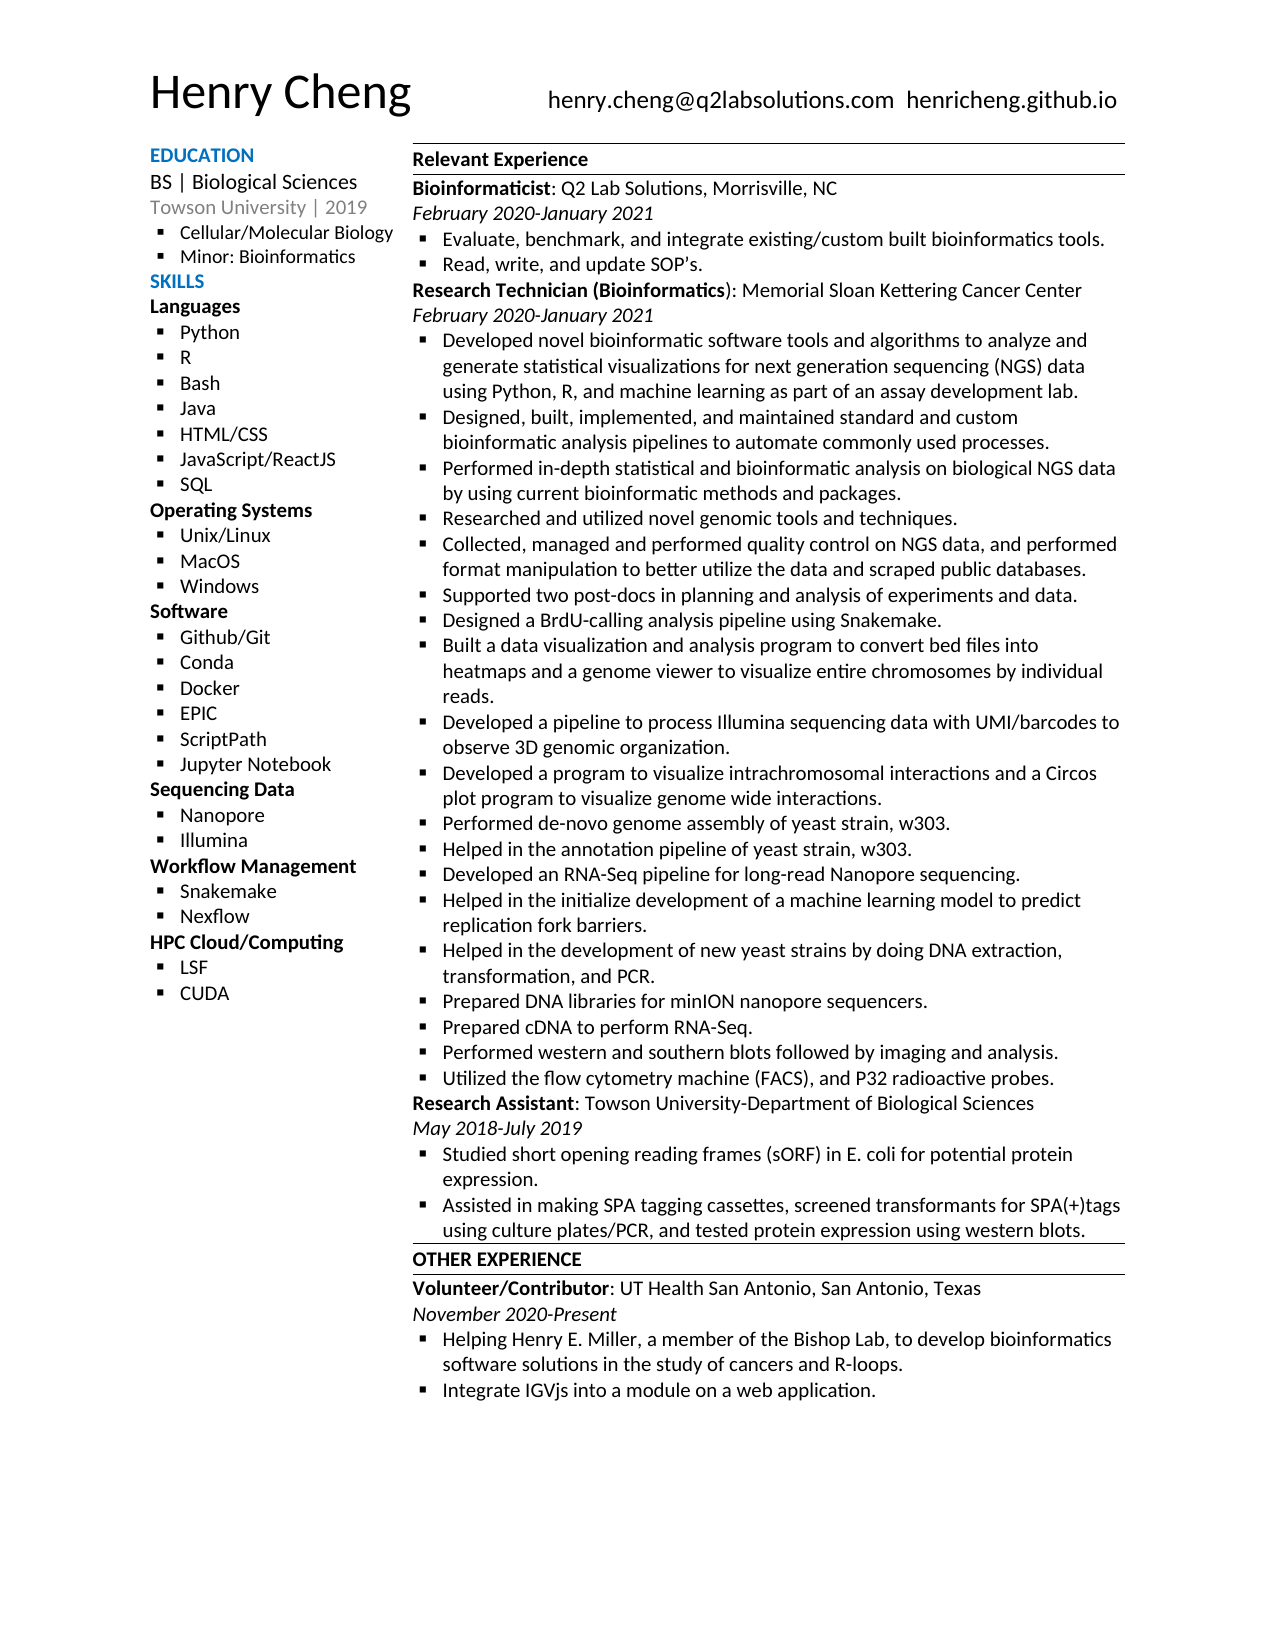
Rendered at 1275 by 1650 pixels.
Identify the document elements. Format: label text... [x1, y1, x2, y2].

list Collected, managed and performed quality control on NGS data, and performed format manipulation to better utilize the data and scraped public databases. [427, 531, 1125, 582]
text Volunteer/Contributor: UT Health San Antonio, San Antonio, Texas [412, 1275, 1125, 1301]
list Docker [165, 675, 412, 700]
text SKILLS [150, 268, 412, 294]
list Researched and utilized novel genomic tools and techniques. [427, 506, 1125, 531]
list Evaluate, benchmark, and integrate existing/custom built bioinformatics tools. [427, 226, 1125, 251]
text OTHER EXPERIENCE [412, 1244, 1125, 1275]
list Performed western and southern blots followed by imaging and analysis. [427, 1039, 1125, 1065]
text May 2018-July 2019 [412, 1116, 1125, 1141]
list Prepared DNA libraries for minION nanopore sequencers. [427, 988, 1125, 1014]
list Studied short opening reading frames (sORF) in E. coli for potential protein expression. [427, 1141, 1125, 1192]
list Helped in the initialize development of a machine learning model to predict replication fork barriers. [427, 887, 1125, 938]
list Prepared cDNA to perform RNA-Seq. [427, 1014, 1125, 1039]
list Designed a BrdU-calling analysis pipeline using Snakemake. [427, 607, 1125, 633]
list Developed novel bioinformatic software tools and algorithms to analyze and generate statistical visualizations for next generation sequencing (NGS) data using Python, R, and machine learning as part of an assay development lab. [427, 328, 1125, 404]
list Python [165, 319, 412, 344]
list Java [165, 395, 412, 421]
list R [165, 344, 412, 370]
list Nanopore [165, 802, 412, 827]
text Languages [150, 294, 412, 319]
list Helping Henry E. Miller, a member of the Bishop Lab, to develop bioinformatics software solutions in the study of cancers and R-loops. [427, 1326, 1125, 1377]
text Workflow Management [150, 853, 412, 878]
list ScriptPath [165, 726, 412, 751]
text Sequencing Data [150, 777, 412, 802]
list HTML/CSS [165, 421, 412, 446]
text February 2020-January 2021 [412, 201, 1125, 226]
list LSF [165, 954, 412, 980]
list Integrate IGVjs into a module on a web application. [427, 1377, 1125, 1402]
list Github/Git [165, 624, 412, 649]
list Unix/Linux [165, 522, 412, 548]
list Illumina [165, 827, 412, 853]
list Conda [165, 649, 412, 675]
list Bash [165, 370, 412, 395]
list SQL [165, 472, 412, 497]
list Designed, built, implemented, and maintained standard and custom bioinformatic analysis pipelines to automate commonly used processes. [427, 404, 1125, 455]
list EPIC [165, 700, 412, 726]
list Cellular/Molecular Biology [165, 220, 412, 244]
text Research Assistant: Towson University-Department of Biological Sciences [412, 1090, 1125, 1116]
text November 2020-Present [412, 1301, 1125, 1326]
list Developed a program to visualize intrachromosomal interactions and a Circos plot program to visualize genome wide interactions. [427, 760, 1125, 811]
list MacOS [165, 548, 412, 573]
text BS | Biological Sciences [150, 168, 412, 194]
list Windows [165, 573, 412, 599]
text Operating Systems [150, 497, 412, 522]
list Utilized the flow cytometry machine (FACS), and P32 radioactive probes. [427, 1065, 1125, 1090]
list Performed de-novo genome assembly of yeast strain, w303. [427, 811, 1125, 836]
list CUDA [165, 980, 412, 1005]
list Supported two post-docs in planning and analysis of experiments and data. [427, 582, 1125, 607]
list Developed a pipeline to process Illumina sequencing data with UMI/barcodes to observe 3D genomic organization. [427, 709, 1125, 760]
list Developed an RNA-Seq pipeline for long-read Nanopore sequencing. [427, 861, 1125, 887]
list Assisted in making SPA tagging cassettes, screened transformants for SPA(+)tags using culture plates/PCR, and tested protein expression using western blots. [427, 1192, 1125, 1243]
text February 2020-January 2021 [412, 302, 1125, 328]
text Software [150, 599, 412, 624]
list Jupyter Notebook [165, 751, 412, 777]
text Towson University | 2019 [150, 194, 412, 220]
list Helped in the development of new yeast strains by doing DNA extraction, transformation, and PCR. [427, 938, 1125, 988]
list Snakemake [165, 878, 412, 904]
list Built a data visualization and analysis program to convert bed files into heatmaps and a genome viewer to visualize entire chromosomes by individual reads. [427, 633, 1125, 709]
text EDUCATION [150, 142, 412, 168]
list JavaScript/ReactJS [165, 446, 412, 472]
list Minor: Bioinformatics [165, 244, 412, 268]
text Relevant Experience [412, 144, 1125, 175]
text HPC Cloud/Computing [150, 929, 412, 954]
text Bioinformaticist: Q2 Lab Solutions, Morrisville, NC [412, 175, 1125, 201]
list Nexflow [165, 904, 412, 929]
list Performed in-depth statistical and bioinformatic analysis on biological NGS data by using current bioinformatic methods and packages. [427, 455, 1125, 506]
text Research Technician (Bioinformatics): Memorial Sloan Kettering Cancer Center [412, 277, 1125, 302]
list Read, write, and update SOP’s. [427, 251, 1125, 277]
list Helped in the annotation pipeline of yeast strain, w303. [427, 836, 1125, 861]
